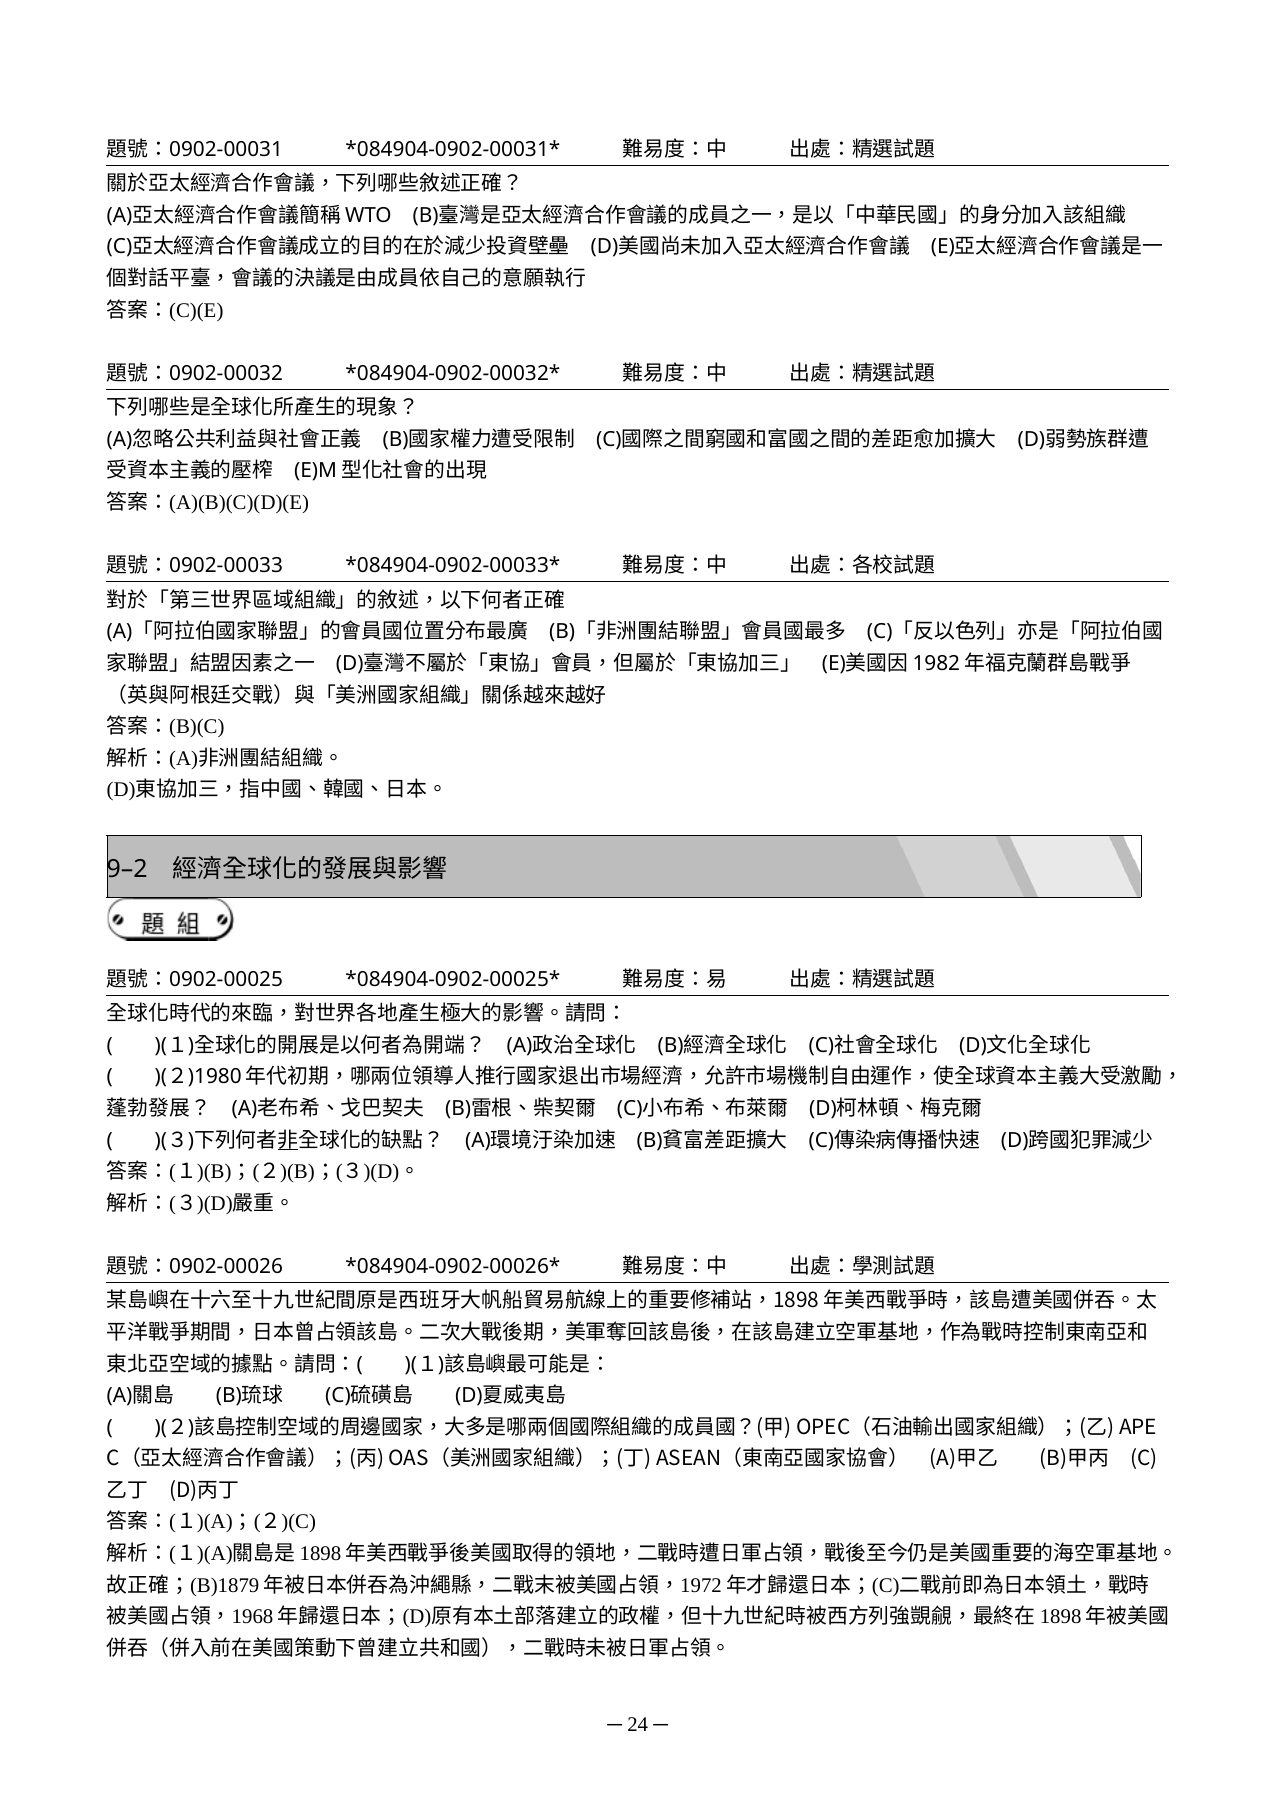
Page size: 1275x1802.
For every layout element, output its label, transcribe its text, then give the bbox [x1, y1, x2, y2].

text 題號：0902-00031 *084904-0902-00031* 難易度：中 出處：精選試題 [106, 131, 1169, 165]
text 題號：0902-00026 *084904-0902-00026* 難易度：中 出處：學測試題 [106, 1248, 1169, 1282]
text 下列哪些是全球化所產生的現象？ (A)忽略公共利益與社會正義 (B)國家權力遭受限制 (C)國際之間窮國和富國之間的差距愈加擴大 (D)弱勢族群遭受資本主義的壓榨 (E)M型化社會的出現 [106, 390, 1169, 485]
text 對於「第三世界區域組織」的敘述，以下何者正確 (A)「阿拉伯國家聯盟」的會員國位置分布最廣 (B)「非洲團結聯盟」會員國最多 (C)「反以色列」亦是「阿拉伯國家聯盟」結盟因素之一 (D)臺灣不屬於「東協」會員，但屬於「東協加三」 (E)美國因1982年福克蘭群島戰爭（英與阿根廷交戰）與「美洲國家組織」關係越來越好 [106, 582, 1169, 709]
text 答案：(１)(B)；(２)(B)；(３)(D)。 [106, 1154, 1169, 1185]
text 全球化時代的來臨，對世界各地產生極大的影響。請問： ( )(１)全球化的開展是以何者為開端？ (A)政治全球化 (B)經濟全球化 (C)社會全球化 (D)文化全球化 ( )(２)1980年代初期，哪兩位領導人推行國家退出市場經濟，允許市場機制自由運作，使全球資本主義大受激勵，蓬勃發展？ (A)老布希、戈巴契夫 (B)雷根、柴契爾 (C)小布希、布萊爾 (D)柯林頓、梅克爾 ( )(３)下列何者非全球化的缺點？ (A)環境汙染加速 (B)貧富差距擴大 (C)傳染病傳播快速 (D)跨國犯罪減少 [106, 996, 1169, 1154]
text 答案：(１)(A)；(２)(C) [106, 1504, 1169, 1536]
text 答案：(A)(B)(C)(D)(E) [106, 485, 1169, 516]
text 9–2 經濟全球化的發展與影響 [106, 835, 1169, 898]
text 答案：(C)(E) [106, 292, 1169, 324]
text 答案：(B)(C) [106, 709, 1169, 740]
text 題號：0902-00032 *084904-0902-00032* 難易度：中 出處：精選試題 [106, 355, 1169, 389]
text 關於亞太經濟合作會議，下列哪些敘述正確？ (A)亞太經濟合作會議簡稱WTO (B)臺灣是亞太經濟合作會議的成員之一，是以「中華民國」的身分加入該組織 (C)亞太經濟合作會議成立的目的在於減少投資壁壘 (D)美國尚未加入亞太經濟合作會議 (E)亞太經濟合作會議是一個對話平臺，會議的決議是由成員依自己的意願執行 [106, 166, 1169, 292]
text 某島嶼在十六至十九世紀間原是西班牙大帆船貿易航線上的重要修補站，1898年美西戰爭時，該島遭美國併吞。太平洋戰爭期間，日本曾占領該島。二次大戰後期，美軍奪回該島後，在該島建立空軍基地，作為戰時控制東南亞和東北亞空域的據點。請問：( )(１)該島嶼最可能是： (A)關島 (B)琉球 (C)硫磺島 (D)夏威夷島 ( )(２)該島控制空域的周邊國家，大多是哪兩個國際組織的成員國？(甲) OPEC（石油輸出國家組織）；(乙) APEC（亞太經濟合作會議）；(丙) OAS（美洲國家組織）；(丁) ASEAN（東南亞國家協會） (A)甲乙 (B)甲丙 (C)乙丁 (D)丙丁 [106, 1283, 1169, 1504]
text 解析：(３)(D)嚴重。 [106, 1185, 1169, 1217]
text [106, 1536, 1169, 1662]
text 題號：0902-00025 *084904-0902-00025* 難易度：易 出處：精選試題 [106, 961, 1169, 995]
text 題號：0902-00033 *084904-0902-00033* 難易度：中 出處：各校試題 [106, 548, 1169, 581]
text 解析：(A)非洲團結組織。 (D)東協加三，指中國、韓國、日本。 [106, 740, 1169, 803]
